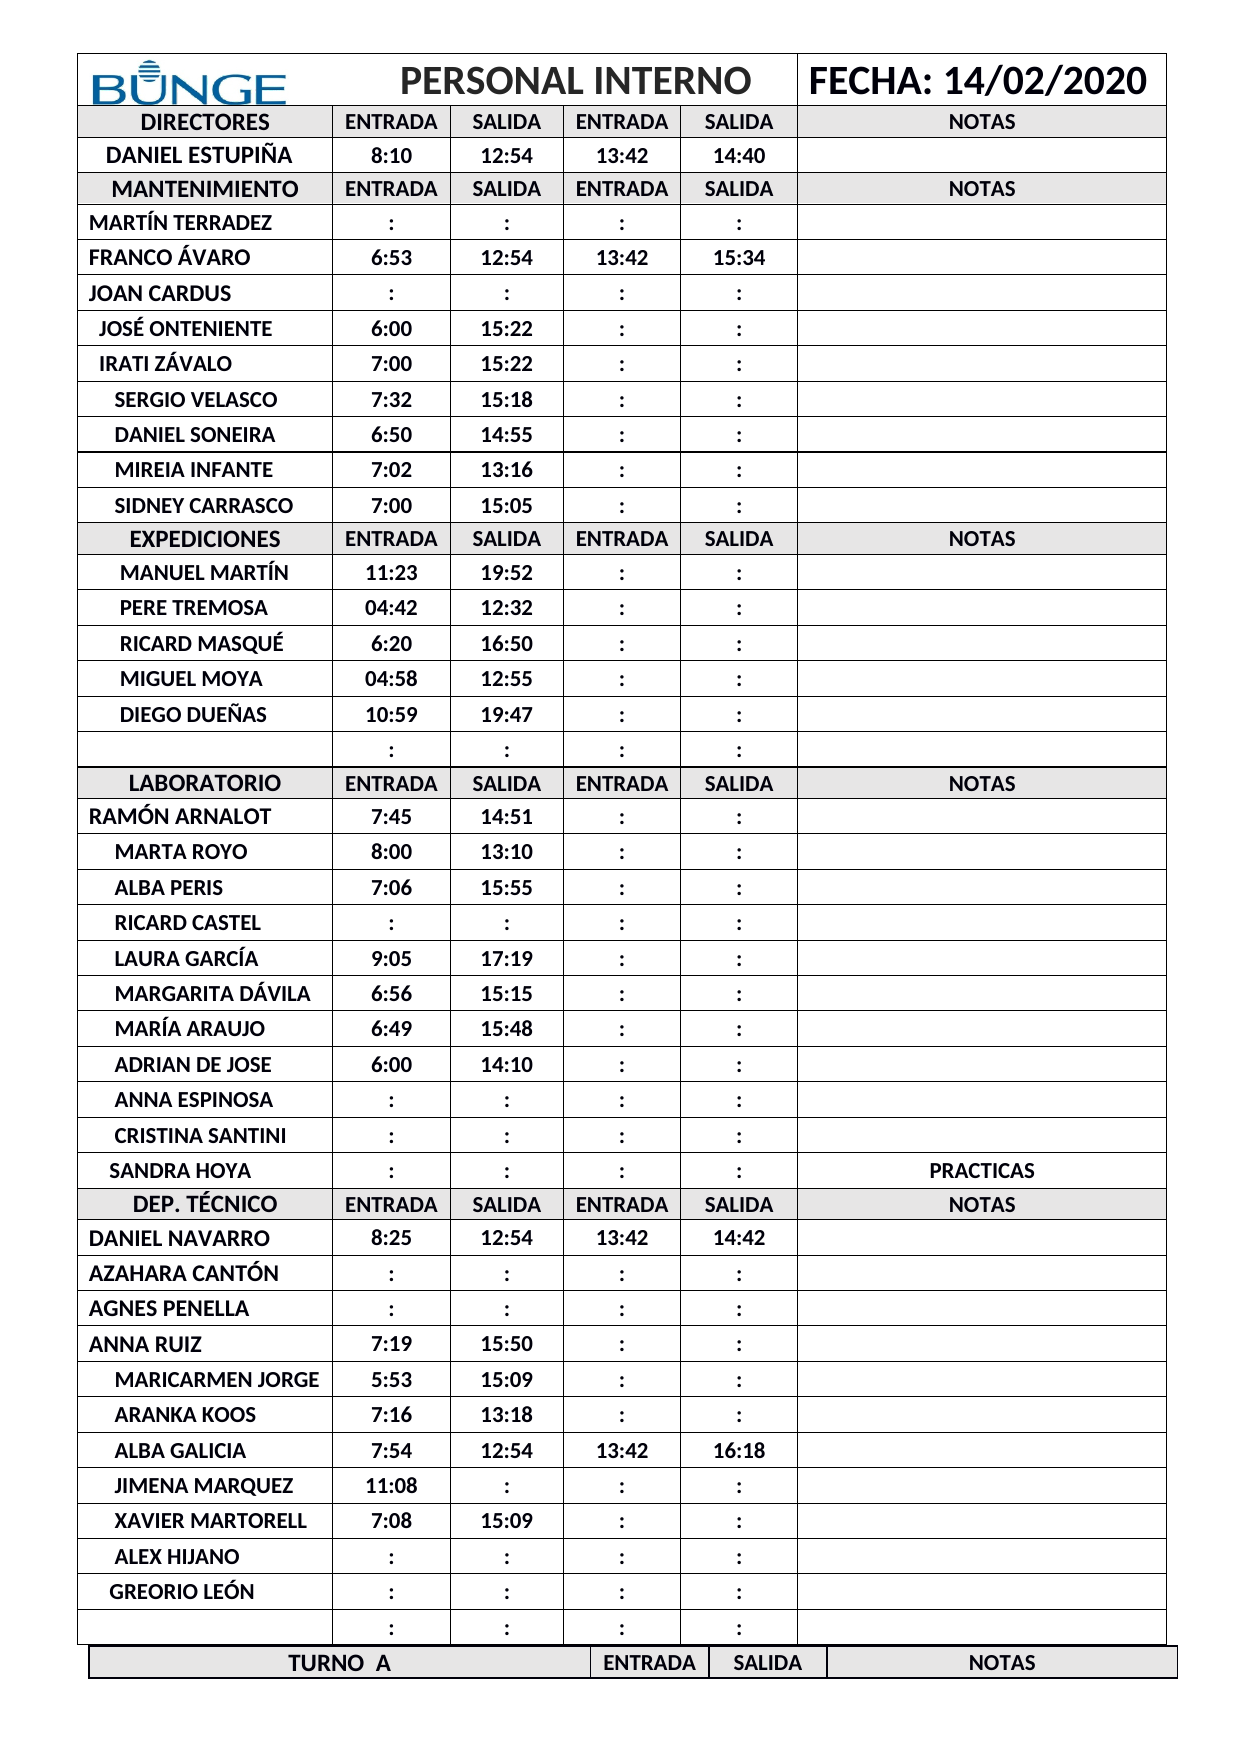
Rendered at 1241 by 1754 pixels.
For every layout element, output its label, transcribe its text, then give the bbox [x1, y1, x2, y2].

table_cell SERGIO VELASCO [78, 382, 332, 416]
table_cell : [564, 976, 680, 1010]
table_cell : [564, 941, 680, 975]
table_cell ALEX HIJANO [78, 1539, 332, 1573]
table_cell ANNA RUIZ [78, 1326, 332, 1361]
table_cell : [564, 834, 680, 869]
table_cell : [564, 1504, 680, 1538]
table_cell DEP. TÉCNICO [78, 1189, 332, 1219]
table_cell 7:45 [333, 799, 450, 833]
table_cell : [564, 1291, 680, 1325]
table_cell SIDNEY CARRASCO [78, 488, 332, 522]
table_header FECHA: 14/02/2020 [798, 54, 1166, 105]
table_cell 7:00 [333, 488, 450, 522]
table_cell ENTRADA [564, 106, 680, 137]
table_cell ADRIAN DE JOSE [78, 1047, 332, 1081]
table_cell : [333, 905, 450, 939]
table_cell [798, 453, 1166, 487]
table_cell : [451, 1082, 563, 1117]
table_cell ENTRADA [333, 523, 450, 554]
table_cell ENTRADA [564, 768, 680, 798]
table_cell [798, 1574, 1166, 1609]
table_cell [798, 555, 1166, 589]
table_cell : [681, 1574, 797, 1609]
table_cell 7:32 [333, 382, 450, 416]
table_cell : [451, 1468, 563, 1502]
table_cell [798, 697, 1166, 731]
table_cell : [564, 1047, 680, 1081]
table_cell : [681, 1326, 797, 1361]
table_cell : [681, 1047, 797, 1081]
table_cell 15:22 [451, 346, 563, 381]
table_cell : [333, 1610, 450, 1644]
table_cell SALIDA [681, 523, 797, 554]
table_cell JIMENA MARQUEZ [78, 1468, 332, 1502]
table_cell : [681, 1362, 797, 1396]
table_cell : [564, 590, 680, 625]
table_header PERSONAL INTERNO [78, 54, 797, 105]
table_cell 13:16 [451, 453, 563, 487]
table_cell MIGUEL MOYA [78, 661, 332, 696]
table_cell [798, 661, 1166, 696]
table_cell RICARD CASTEL [78, 905, 332, 939]
table_cell 9:05 [333, 941, 450, 975]
table_cell : [681, 905, 797, 939]
table_cell [798, 138, 1166, 172]
table_cell : [681, 661, 797, 696]
table_cell : [564, 417, 680, 451]
table_cell [798, 311, 1166, 345]
table_cell : [564, 870, 680, 904]
table_cell PRACTICAS [798, 1153, 1166, 1187]
table_cell [798, 1082, 1166, 1117]
table_cell [798, 1011, 1166, 1046]
table_cell SALIDA [451, 173, 563, 203]
table_cell [798, 1610, 1166, 1644]
table_cell : [564, 1574, 680, 1609]
table_cell : [681, 799, 797, 833]
table_cell ENTRADA [564, 173, 680, 203]
table_cell 10:59 [333, 697, 450, 731]
table_cell : [681, 453, 797, 487]
table_cell [798, 626, 1166, 660]
table_cell [798, 1397, 1166, 1432]
table_cell : [333, 1082, 450, 1117]
table_cell : [681, 590, 797, 625]
table_cell : [564, 1118, 680, 1152]
table_cell MARGARITA DÁVILA [78, 976, 332, 1010]
table_cell XAVIER MARTORELL [78, 1504, 332, 1538]
table_cell 7:02 [333, 453, 450, 487]
table_cell 8:25 [333, 1220, 450, 1254]
table_cell 12:54 [451, 1433, 563, 1467]
table_cell SALIDA [681, 106, 797, 137]
table_cell NOTAS [798, 768, 1166, 798]
table_cell : [451, 275, 563, 310]
table_cell 13:42 [564, 1433, 680, 1467]
table_cell SANDRA HOYA [78, 1153, 332, 1187]
table_cell 5:53 [333, 1362, 450, 1396]
table_cell [798, 1468, 1166, 1502]
table_cell 7:08 [333, 1504, 450, 1538]
table_cell : [333, 1153, 450, 1187]
table_cell ANNA ESPINOSA [78, 1082, 332, 1117]
table_cell : [681, 941, 797, 975]
table_cell [798, 1256, 1166, 1290]
table_header ENTRADA [591, 1647, 708, 1677]
table_cell : [564, 555, 680, 589]
table_cell : [564, 1082, 680, 1117]
table_cell : [681, 1504, 797, 1538]
table_cell FRANCO ÁVARO [78, 240, 332, 274]
table_cell : [564, 1256, 680, 1290]
table_cell PERE TREMOSA [78, 590, 332, 625]
table_cell [798, 488, 1166, 522]
table_cell MANTENIMIENTO [78, 173, 332, 203]
table_cell 17:19 [451, 941, 563, 975]
table_cell : [451, 1610, 563, 1644]
table_cell [798, 1539, 1166, 1573]
table_cell : [564, 661, 680, 696]
table_cell : [333, 205, 450, 239]
table_cell [798, 1504, 1166, 1538]
table_cell 13:42 [564, 1220, 680, 1254]
table_cell RICARD MASQUÉ [78, 626, 332, 660]
table_cell CRISTINA SANTINI [78, 1118, 332, 1152]
table_cell 7:54 [333, 1433, 450, 1467]
table_cell 6:53 [333, 240, 450, 274]
table_cell 6:00 [333, 311, 450, 345]
table_cell 11:08 [333, 1468, 450, 1502]
table_cell : [564, 1397, 680, 1432]
table_cell [798, 1047, 1166, 1081]
table_cell IRATI ZÁVALO [78, 346, 332, 381]
table_cell MARTÍN TERRADEZ [78, 205, 332, 239]
table_cell SALIDA [681, 173, 797, 203]
table_cell [798, 834, 1166, 869]
table_cell 04:42 [333, 590, 450, 625]
table_cell : [333, 1256, 450, 1290]
table_cell : [564, 905, 680, 939]
table_cell MANUEL MARTÍN [78, 555, 332, 589]
table_cell : [333, 1539, 450, 1573]
table_cell 8:00 [333, 834, 450, 869]
table_cell 12:54 [451, 138, 563, 172]
table_cell : [681, 205, 797, 239]
table_cell : [681, 626, 797, 660]
table_cell : [681, 1539, 797, 1573]
table_cell [78, 732, 332, 766]
table_cell : [564, 1153, 680, 1187]
table_cell : [681, 1082, 797, 1117]
table_cell ENTRADA [333, 1189, 450, 1219]
table_cell [798, 1220, 1166, 1254]
table_cell : [451, 732, 563, 766]
table_cell 12:55 [451, 661, 563, 696]
table_cell : [681, 1468, 797, 1502]
table_cell [798, 976, 1166, 1010]
table_cell DANIEL NAVARRO [78, 1220, 332, 1254]
table_cell 14:40 [681, 138, 797, 172]
table_cell 14:55 [451, 417, 563, 451]
table_cell : [681, 555, 797, 589]
table_cell : [564, 488, 680, 522]
table_cell : [451, 1153, 563, 1187]
table_cell 14:42 [681, 1220, 797, 1254]
table_cell 15:48 [451, 1011, 563, 1046]
table_cell [78, 1610, 332, 1644]
table_cell [798, 346, 1166, 381]
table_cell : [564, 382, 680, 416]
table_cell DIEGO DUEÑAS [78, 697, 332, 731]
table_cell SALIDA [681, 1189, 797, 1219]
table_cell NOTAS [798, 523, 1166, 554]
table_cell 6:20 [333, 626, 450, 660]
table_cell 7:06 [333, 870, 450, 904]
table_cell 15:34 [681, 240, 797, 274]
table_cell [798, 1433, 1166, 1467]
table_cell MARÍA ARAUJO [78, 1011, 332, 1046]
table_cell : [681, 488, 797, 522]
table_cell 16:18 [681, 1433, 797, 1467]
table_cell 12:54 [451, 240, 563, 274]
table_cell 6:49 [333, 1011, 450, 1046]
table_cell : [681, 1256, 797, 1290]
table_cell : [564, 346, 680, 381]
table_cell : [564, 799, 680, 833]
table_cell AZAHARA CANTÓN [78, 1256, 332, 1290]
table_cell : [681, 1397, 797, 1432]
table_cell : [451, 1539, 563, 1573]
table_cell [798, 799, 1166, 833]
table_cell 13:18 [451, 1397, 563, 1432]
table_cell : [564, 311, 680, 345]
table_cell DANIEL SONEIRA [78, 417, 332, 451]
table_cell : [681, 697, 797, 731]
table_cell 11:23 [333, 555, 450, 589]
table_cell 15:05 [451, 488, 563, 522]
table_cell : [333, 1291, 450, 1325]
table_cell : [681, 834, 797, 869]
table_cell [798, 905, 1166, 939]
table_cell 15:15 [451, 976, 563, 1010]
table_cell MARICARMEN JORGE [78, 1362, 332, 1396]
table_cell [798, 1291, 1166, 1325]
table_cell : [681, 311, 797, 345]
table_cell : [564, 275, 680, 310]
table_header NOTAS [828, 1647, 1177, 1677]
table_cell : [564, 697, 680, 731]
table_cell [798, 1326, 1166, 1361]
table_cell 7:00 [333, 346, 450, 381]
table_cell : [681, 275, 797, 310]
table_cell : [333, 732, 450, 766]
table_header TURNO A [90, 1647, 590, 1677]
table_cell 7:19 [333, 1326, 450, 1361]
table_cell : [564, 1362, 680, 1396]
table_cell 15:09 [451, 1504, 563, 1538]
table_cell 13:42 [564, 240, 680, 274]
table_cell : [451, 1256, 563, 1290]
table_cell 6:00 [333, 1047, 450, 1081]
table_cell 15:18 [451, 382, 563, 416]
table_cell ENTRADA [564, 523, 680, 554]
table_cell : [564, 205, 680, 239]
table_cell EXPEDICIONES [78, 523, 332, 554]
table_cell 19:47 [451, 697, 563, 731]
table_cell 8:10 [333, 138, 450, 172]
table_cell NOTAS [798, 106, 1166, 137]
table_cell NOTAS [798, 173, 1166, 203]
table_cell : [681, 1118, 797, 1152]
table_cell 16:50 [451, 626, 563, 660]
table_cell : [333, 275, 450, 310]
table_cell : [564, 732, 680, 766]
table_cell RAMÓN ARNALOT [78, 799, 332, 833]
table_cell : [681, 1610, 797, 1644]
table_cell : [681, 346, 797, 381]
table_cell : [564, 1468, 680, 1502]
table_cell SALIDA [451, 106, 563, 137]
table_cell 19:52 [451, 555, 563, 589]
table_cell : [681, 417, 797, 451]
table_cell MARTA ROYO [78, 834, 332, 869]
table_cell ENTRADA [333, 106, 450, 137]
table_cell 15:09 [451, 1362, 563, 1396]
table_cell 6:56 [333, 976, 450, 1010]
table_cell DANIEL ESTUPIÑA [78, 138, 332, 172]
table_cell : [564, 1011, 680, 1046]
table_cell ENTRADA [333, 768, 450, 798]
table_cell ENTRADA [333, 173, 450, 203]
table_cell [798, 275, 1166, 310]
table_cell : [564, 1610, 680, 1644]
table_header SALIDA [710, 1647, 826, 1677]
table_cell [798, 870, 1166, 904]
table_cell 6:50 [333, 417, 450, 451]
table_cell DIRECTORES [78, 106, 332, 137]
table_cell 15:50 [451, 1326, 563, 1361]
table_cell : [564, 1539, 680, 1573]
table_cell JOAN CARDUS [78, 275, 332, 310]
table_cell SALIDA [681, 768, 797, 798]
table_cell 13:10 [451, 834, 563, 869]
table_cell : [564, 453, 680, 487]
table_cell ALBA PERIS [78, 870, 332, 904]
table_cell NOTAS [798, 1189, 1166, 1219]
table_cell [798, 205, 1166, 239]
table_cell : [451, 205, 563, 239]
table_cell : [451, 1291, 563, 1325]
table_cell [798, 1118, 1166, 1152]
table_cell : [681, 976, 797, 1010]
table_cell : [681, 382, 797, 416]
table_cell MIREIA INFANTE [78, 453, 332, 487]
table_cell LABORATORIO [78, 768, 332, 798]
table_cell 14:10 [451, 1047, 563, 1081]
table_cell [798, 382, 1166, 416]
table_cell JOSÉ ONTENIENTE [78, 311, 332, 345]
table_cell AGNES PENELLA [78, 1291, 332, 1325]
table_cell : [333, 1118, 450, 1152]
table_cell : [681, 870, 797, 904]
table_cell GREORIO LEÓN [78, 1574, 332, 1609]
table_cell LAURA GARCÍA [78, 941, 332, 975]
table_cell SALIDA [451, 523, 563, 554]
table_cell : [564, 626, 680, 660]
table_cell : [451, 905, 563, 939]
table_cell : [681, 1011, 797, 1046]
table_cell [798, 732, 1166, 766]
table_cell : [681, 732, 797, 766]
table_cell [798, 941, 1166, 975]
table_cell [798, 417, 1166, 451]
table_cell SALIDA [451, 768, 563, 798]
table_cell 7:16 [333, 1397, 450, 1432]
table_cell : [451, 1574, 563, 1609]
table_cell : [451, 1118, 563, 1152]
table_cell 15:22 [451, 311, 563, 345]
table_cell 14:51 [451, 799, 563, 833]
table_cell ALBA GALICIA [78, 1433, 332, 1467]
table_cell 12:32 [451, 590, 563, 625]
table_cell : [681, 1291, 797, 1325]
table_cell : [681, 1153, 797, 1187]
table_cell ENTRADA [564, 1189, 680, 1219]
table_cell 15:55 [451, 870, 563, 904]
table_cell ARANKA KOOS [78, 1397, 332, 1432]
table_cell [798, 590, 1166, 625]
table_cell 04:58 [333, 661, 450, 696]
table_cell 12:54 [451, 1220, 563, 1254]
table_cell : [564, 1326, 680, 1361]
table_cell [798, 240, 1166, 274]
table_cell 13:42 [564, 138, 680, 172]
table_cell [798, 1362, 1166, 1396]
table_cell : [333, 1574, 450, 1609]
table_cell SALIDA [451, 1189, 563, 1219]
